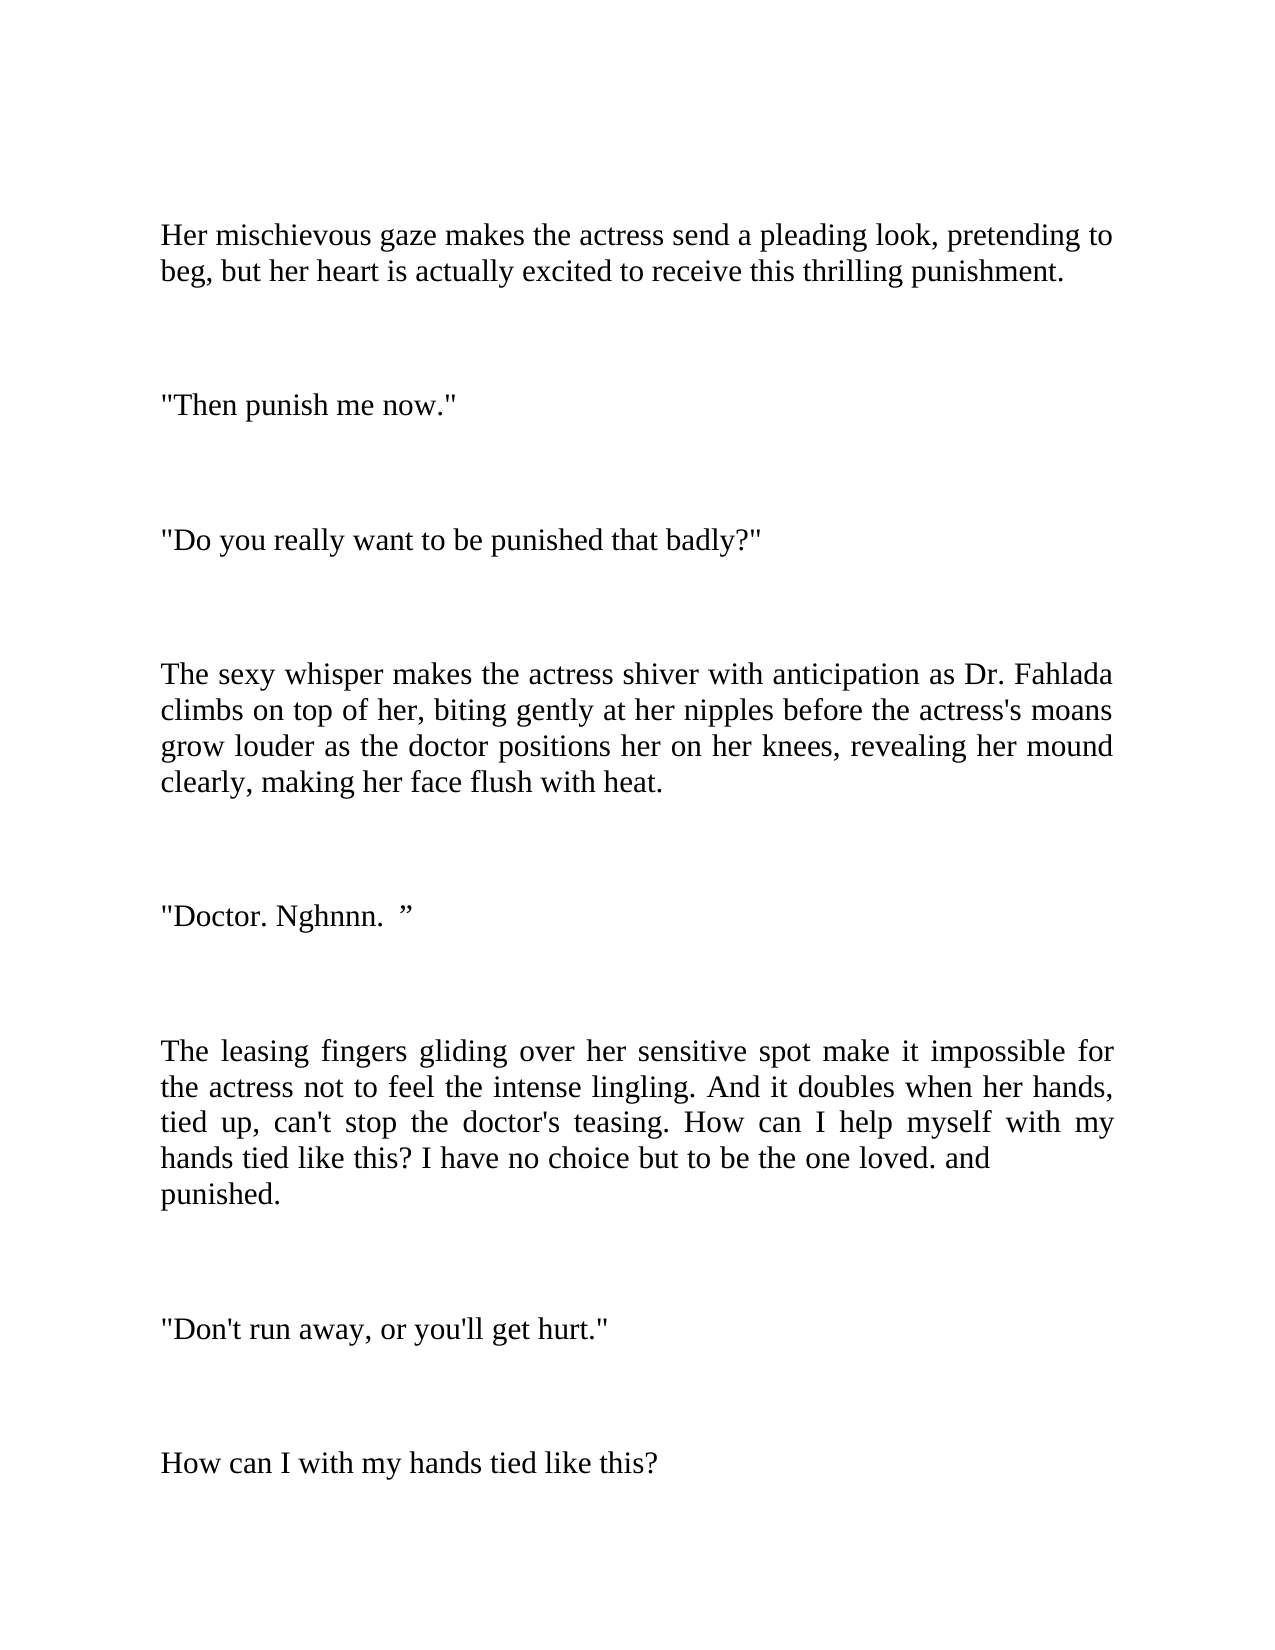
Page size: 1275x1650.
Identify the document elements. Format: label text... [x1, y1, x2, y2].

text The leasing fingers gliding over her sensitive spot make it impossible for the actress not to feel the intense lingling. And it doubles when her hands, tied up, can't stop the doctor's teasing. How can I help myself with my hands tied like this? I have no choice but to be the one loved. and [160, 1032, 1115, 1176]
text "Then punish me now." [160, 387, 1127, 422]
text "Don't run away, or you'll get hurt." [160, 1310, 1127, 1346]
text How can I with my hands tied like this? [160, 1444, 1127, 1480]
text "Doctor. Nghnnn. ” [160, 897, 1127, 933]
text The sexy whisper makes the actress shiver with anticipation as Dr. Fahlada climbs on top of her, biting gently at her nipples before the actress's moans grow louder as the doctor positions her on her knees, revealing her mound clearly, making her face flush with heat. [160, 655, 1114, 799]
text "Do you really want to be punished that badly?" [160, 521, 1127, 557]
text Her mischievous gaze makes the actress send a pleading look, pretending to beg, but her heart is actually excited to receive this thrilling punishment. [160, 216, 1115, 288]
text punished. [160, 1176, 1127, 1212]
